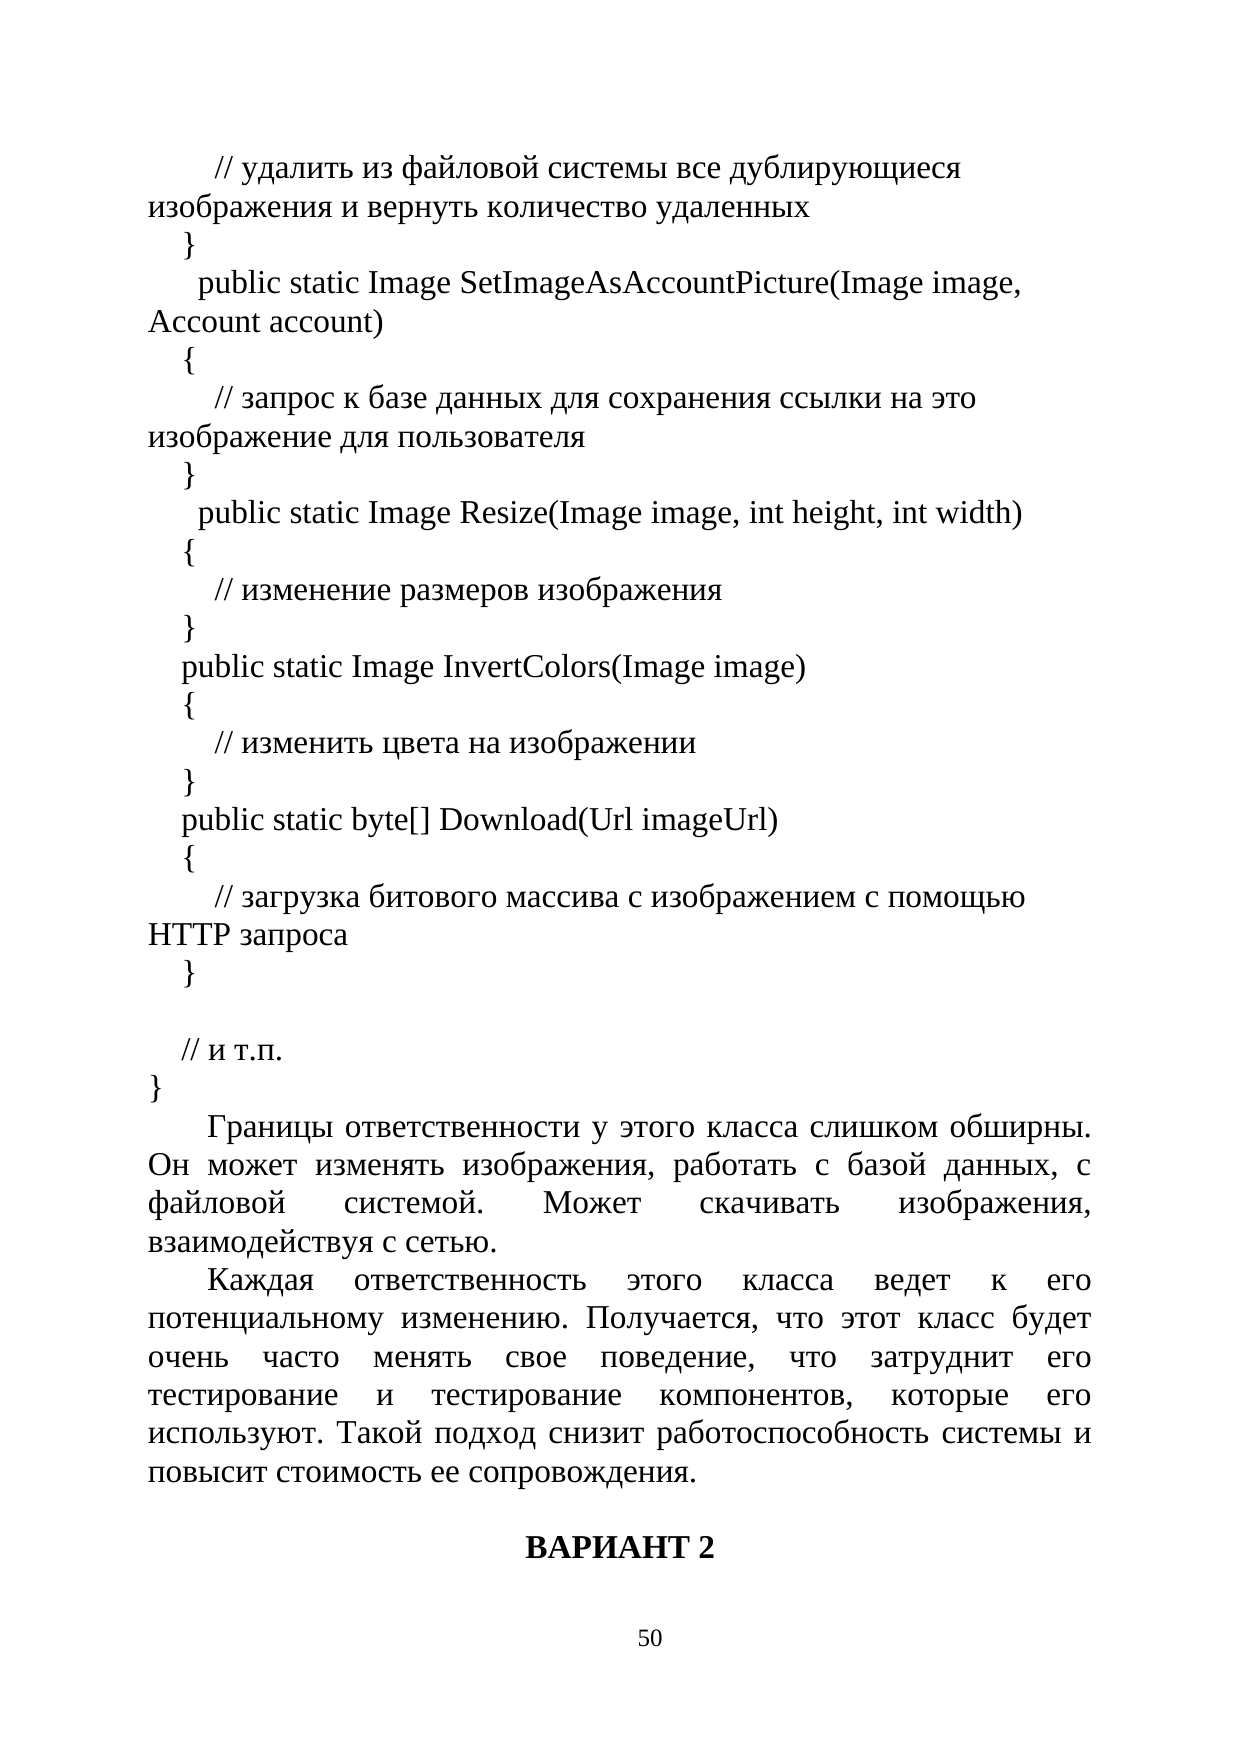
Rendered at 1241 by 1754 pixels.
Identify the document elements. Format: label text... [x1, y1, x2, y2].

text { [148, 339, 1092, 378]
text public static byte[] Download(Url imageUrl) [148, 799, 1092, 838]
text } [148, 454, 1092, 493]
text ВАРИАНТ 2 [148, 1528, 1092, 1566]
text } [148, 224, 1092, 263]
text } [148, 953, 1092, 991]
text Границы ответственности у этого класса слишком обширны. Он может изменять изображения, работать с базой данных, с файловой системой. Может скачивать изображения, взаимодействуя с сетью. [148, 1106, 1092, 1259]
text // изменение размеров изображения [148, 569, 1092, 608]
text } [148, 608, 1092, 646]
text // удалить из файловой системы все дублирующиеся изображения и вернуть количество удаленных [148, 148, 1092, 224]
text // запрос к базе данных для сохранения ссылки на это изображение для пользователя [148, 378, 1092, 454]
text // изменить цвета на изображении [148, 723, 1092, 761]
text // загрузка битового массива с изображением с помощью HTTP запроса [148, 876, 1092, 953]
text public static Image Resize(Image image, int height, int width) [148, 493, 1092, 531]
text { [148, 684, 1092, 723]
text public static Image InvertColors(Image image) [148, 646, 1092, 684]
text public static Image SetImageAsAccountPicture(Image image, Account account) [148, 263, 1092, 339]
text Каждая ответственность этого класса ведет к его потенциальному изменению. Получается, что этот класс будет очень часто менять свое поведение, что затруднит его тестирование и тестирование компонентов, которые его используют. Такой подход снизит работоспособность системы и повысит стоимость ее сопровождения. [148, 1259, 1092, 1489]
text { [148, 838, 1092, 876]
text } [148, 1068, 1092, 1106]
text // и т.п. [148, 1029, 1092, 1068]
text } [148, 761, 1092, 799]
text { [148, 531, 1092, 569]
